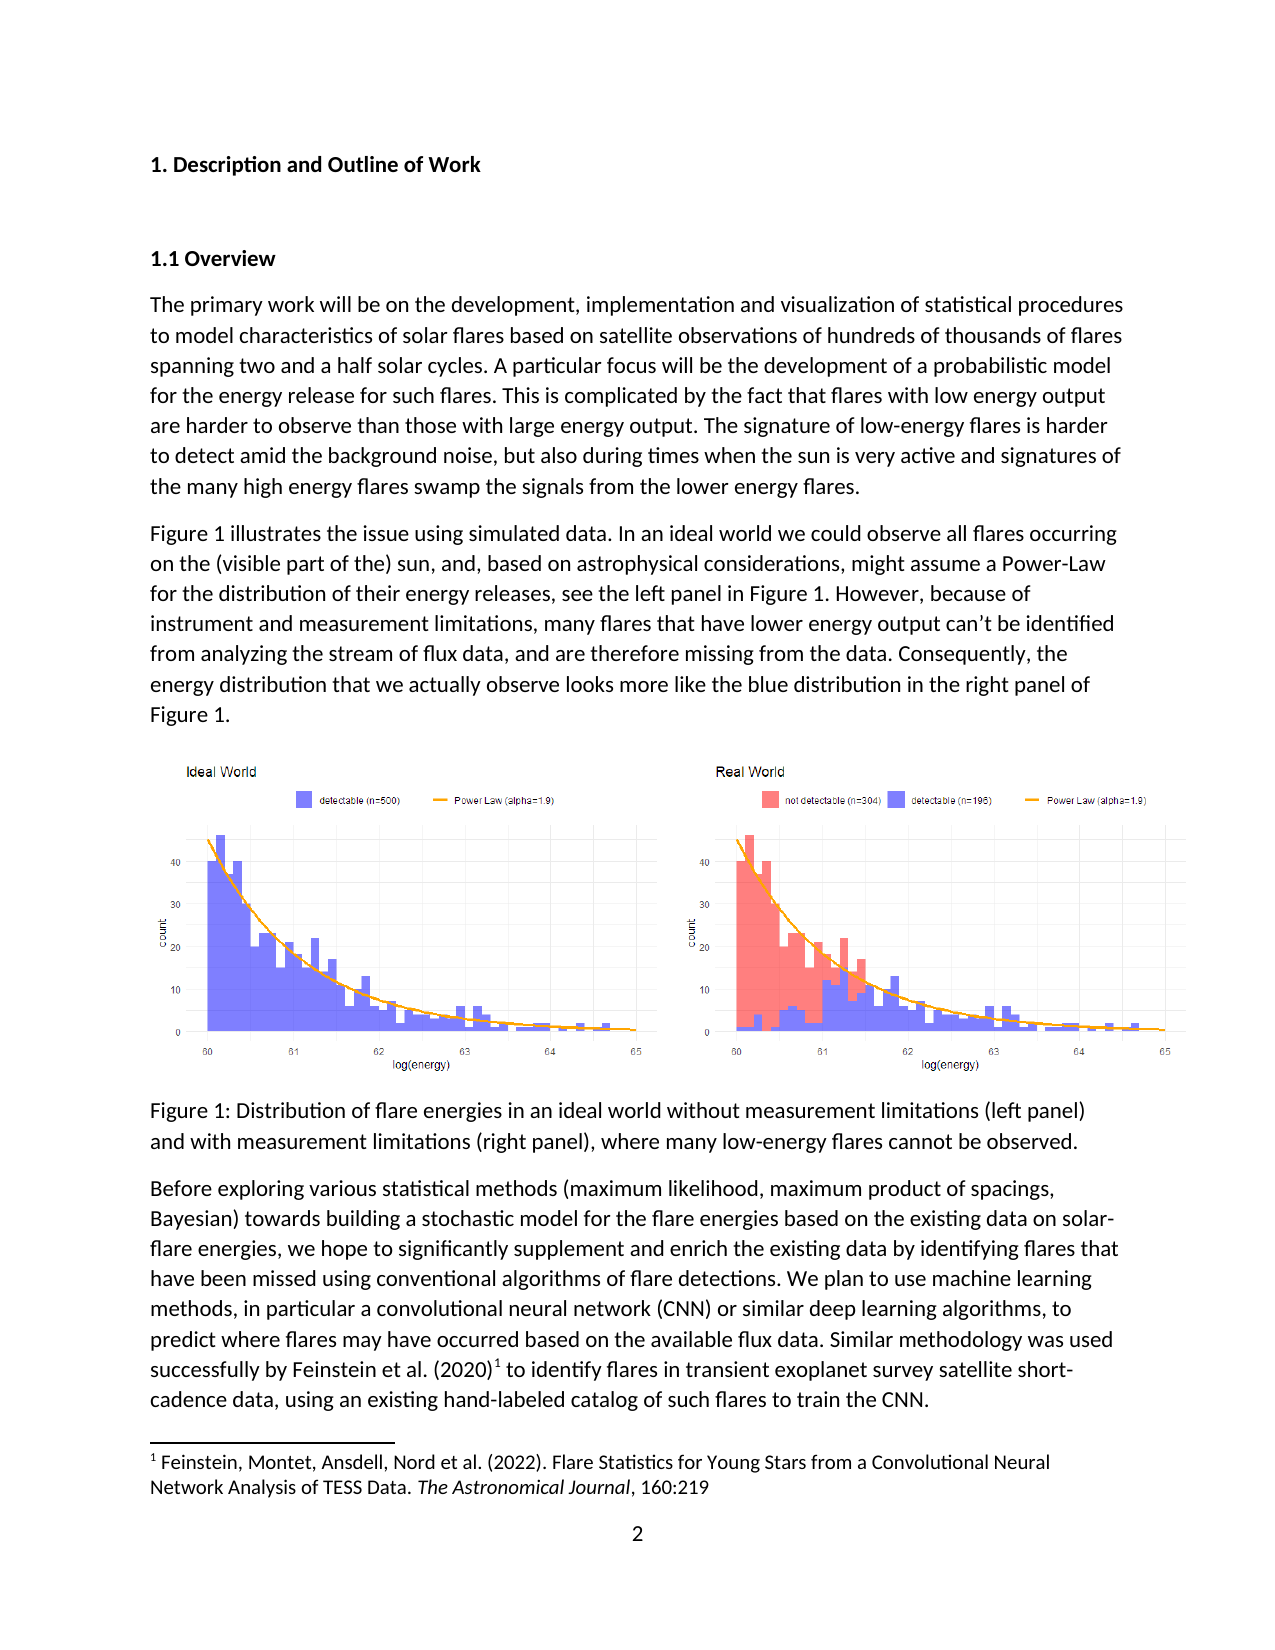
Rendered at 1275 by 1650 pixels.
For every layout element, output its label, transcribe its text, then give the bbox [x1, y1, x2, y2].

picture [150, 759, 659, 1072]
text 1. Description and Outline of Work [150, 150, 1125, 178]
text The primary work will be on the development, implementation and visualization of statistical procedures to model characteristics of solar flares based on satellite observations of hundreds of thousands of flares spanning two and a half solar cycles. A particular focus will be the development of a probabilistic model for the energy release for such flares. This is complicated by the fact that flares with low energy output are harder to observe than those with large energy output. The signature of low-energy flares is harder to detect amid the background noise, but also during times when the sun is very active and signatures of the many high energy flares swamp the signals from the lower energy flares. [150, 291, 1125, 500]
text 1.1 Overview [150, 244, 1125, 272]
text Figure 1 illustrates the issue using simulated data. In an ideal world we could observe all flares occurring on the (visible part of the) sun, and, based on astrophysical considerations, might assume a Power-Law for the distribution of their energy releases, see the left panel in Figure 1. However, because of instrument and measurement limitations, many flares that have lower energy output can’t be identified from analyzing the stream of flux data, and are therefore missing from the data. Consequently, the energy distribution that we actually observe looks more like the blue distribution in the right panel of Figure 1. [150, 519, 1125, 728]
picture [679, 759, 1192, 1076]
text Before exploring various statistical methods (maximum likelihood, maximum product of spacings, Bayesian) towards building a stochastic model for the flare energies based on the existing data on solar-flare energies, we hope to significantly supplement and enrich the existing data by identifying flares that have been missed using conventional algorithms of flare detections. We plan to use machine learning methods, in particular a convolutional neural network (CNN) or similar deep learning algorithms, to predict where flares may have occurred based on the available flux data. Similar methodology was used successfully by Feinstein et al. (2020) to identify flares in transient exoplanet survey satellite short-cadence data, using an existing hand-labeled catalog of such flares to train the CNN. [150, 1174, 1125, 1413]
